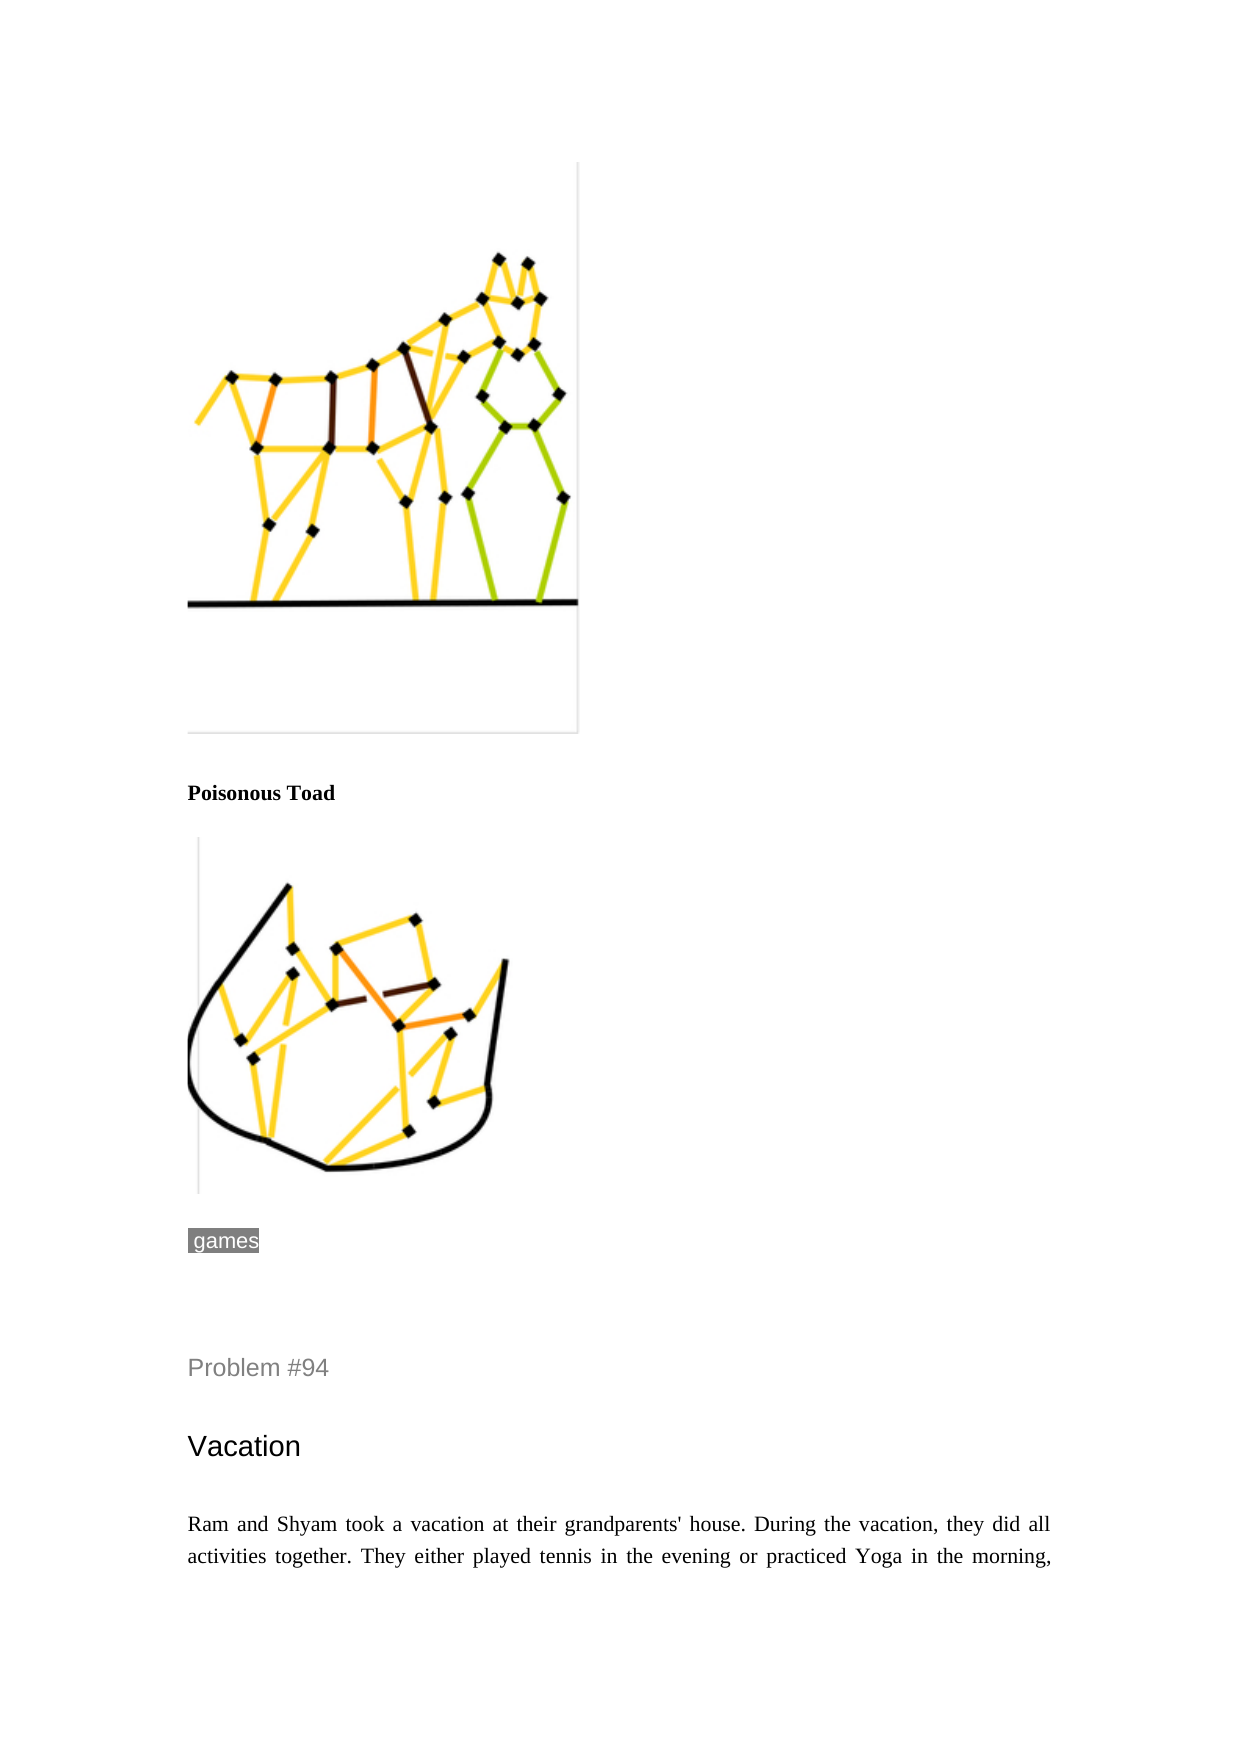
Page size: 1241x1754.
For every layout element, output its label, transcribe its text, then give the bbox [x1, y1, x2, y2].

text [187, 1507, 1053, 1572]
subtitle Vacation [187, 1413, 1053, 1478]
text Poisonous Toad [187, 776, 1053, 809]
text Problem #94 [187, 1351, 1053, 1384]
picture [187, 837, 569, 1194]
text games [187, 1224, 1053, 1257]
picture [187, 162, 580, 734]
